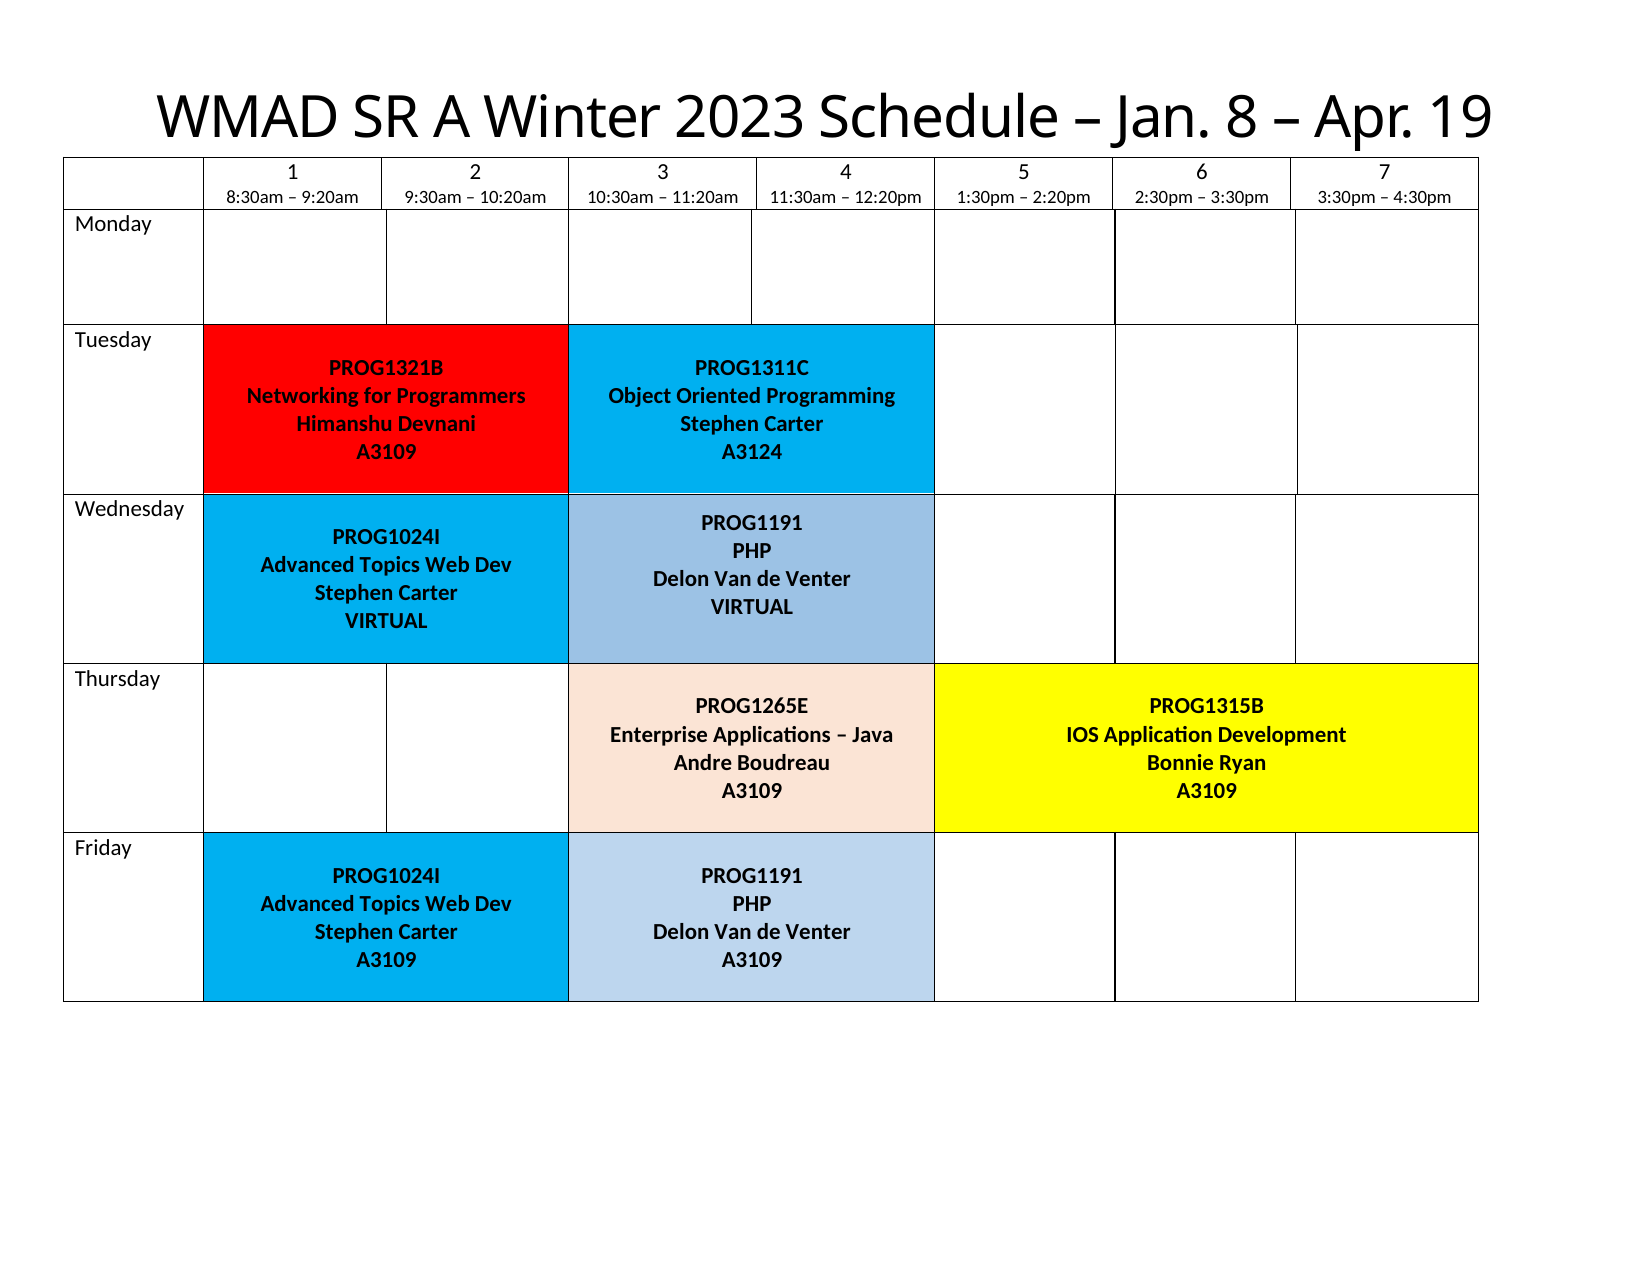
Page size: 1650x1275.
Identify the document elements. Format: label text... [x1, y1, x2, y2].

table_cell [1116, 325, 1297, 493]
title WMAD SR A Winter 2023 Schedule – Jan. 8 – Apr. 19 [75, 75, 1575, 154]
table_header 7 3:30pm – 4:30pm [1291, 158, 1478, 208]
table_cell [204, 664, 386, 832]
table_cell PROG1265E Enterprise Applications – Java Andre Boudreau A3109 [569, 664, 934, 832]
table_cell [387, 664, 568, 832]
table_cell PROG1321B Networking for Programmers Himanshu Devnani A3109 [204, 325, 568, 493]
table_cell [1116, 210, 1295, 324]
table_cell PROG1024I Advanced Topics Web Dev Stephen Carter VIRTUAL [204, 495, 568, 663]
table_cell Thursday [64, 664, 203, 832]
table_cell PROG1315B IOS Application Development Bonnie Ryan A3109 [935, 664, 1478, 832]
table_cell PROG1311C Object Oriented Programming Stephen Carter A3124 [569, 325, 934, 493]
table_header [64, 158, 203, 208]
table_cell [569, 210, 751, 324]
table_cell [935, 325, 1115, 493]
table_cell Friday [64, 833, 203, 1001]
table_cell [1116, 833, 1295, 1001]
table_cell PROG1191 PHP Delon Van de Venter VIRTUAL [569, 495, 934, 663]
table_cell Monday [64, 210, 203, 324]
table_header 6 2:30pm – 3:30pm [1113, 158, 1290, 208]
table_cell PROG1024I Advanced Topics Web Dev Stephen Carter A3109 [204, 833, 568, 1001]
table_cell [935, 495, 1114, 663]
table_cell Wednesday [64, 495, 203, 663]
table_header 5 1:30pm – 2:20pm [935, 158, 1112, 208]
table_cell [935, 833, 1114, 1001]
table_header 2 9:30am – 10:20am [382, 158, 568, 208]
table_header 1 8:30am – 9:20am [204, 158, 381, 208]
table_cell [1296, 495, 1478, 663]
table_cell PROG1191 PHP Delon Van de Venter A3109 [569, 833, 934, 1001]
table_cell Tuesday [64, 325, 203, 493]
table_cell [1296, 210, 1478, 324]
table_cell [1296, 833, 1478, 1001]
table_cell [935, 210, 1114, 324]
table_header 4 11:30am – 12:20pm [757, 158, 934, 208]
table_cell [387, 210, 568, 324]
table_cell [752, 210, 934, 324]
table_cell [1298, 325, 1478, 493]
table_cell [204, 210, 386, 324]
table_header 3 10:30am – 11:20am [569, 158, 756, 208]
table_cell [1116, 495, 1295, 663]
